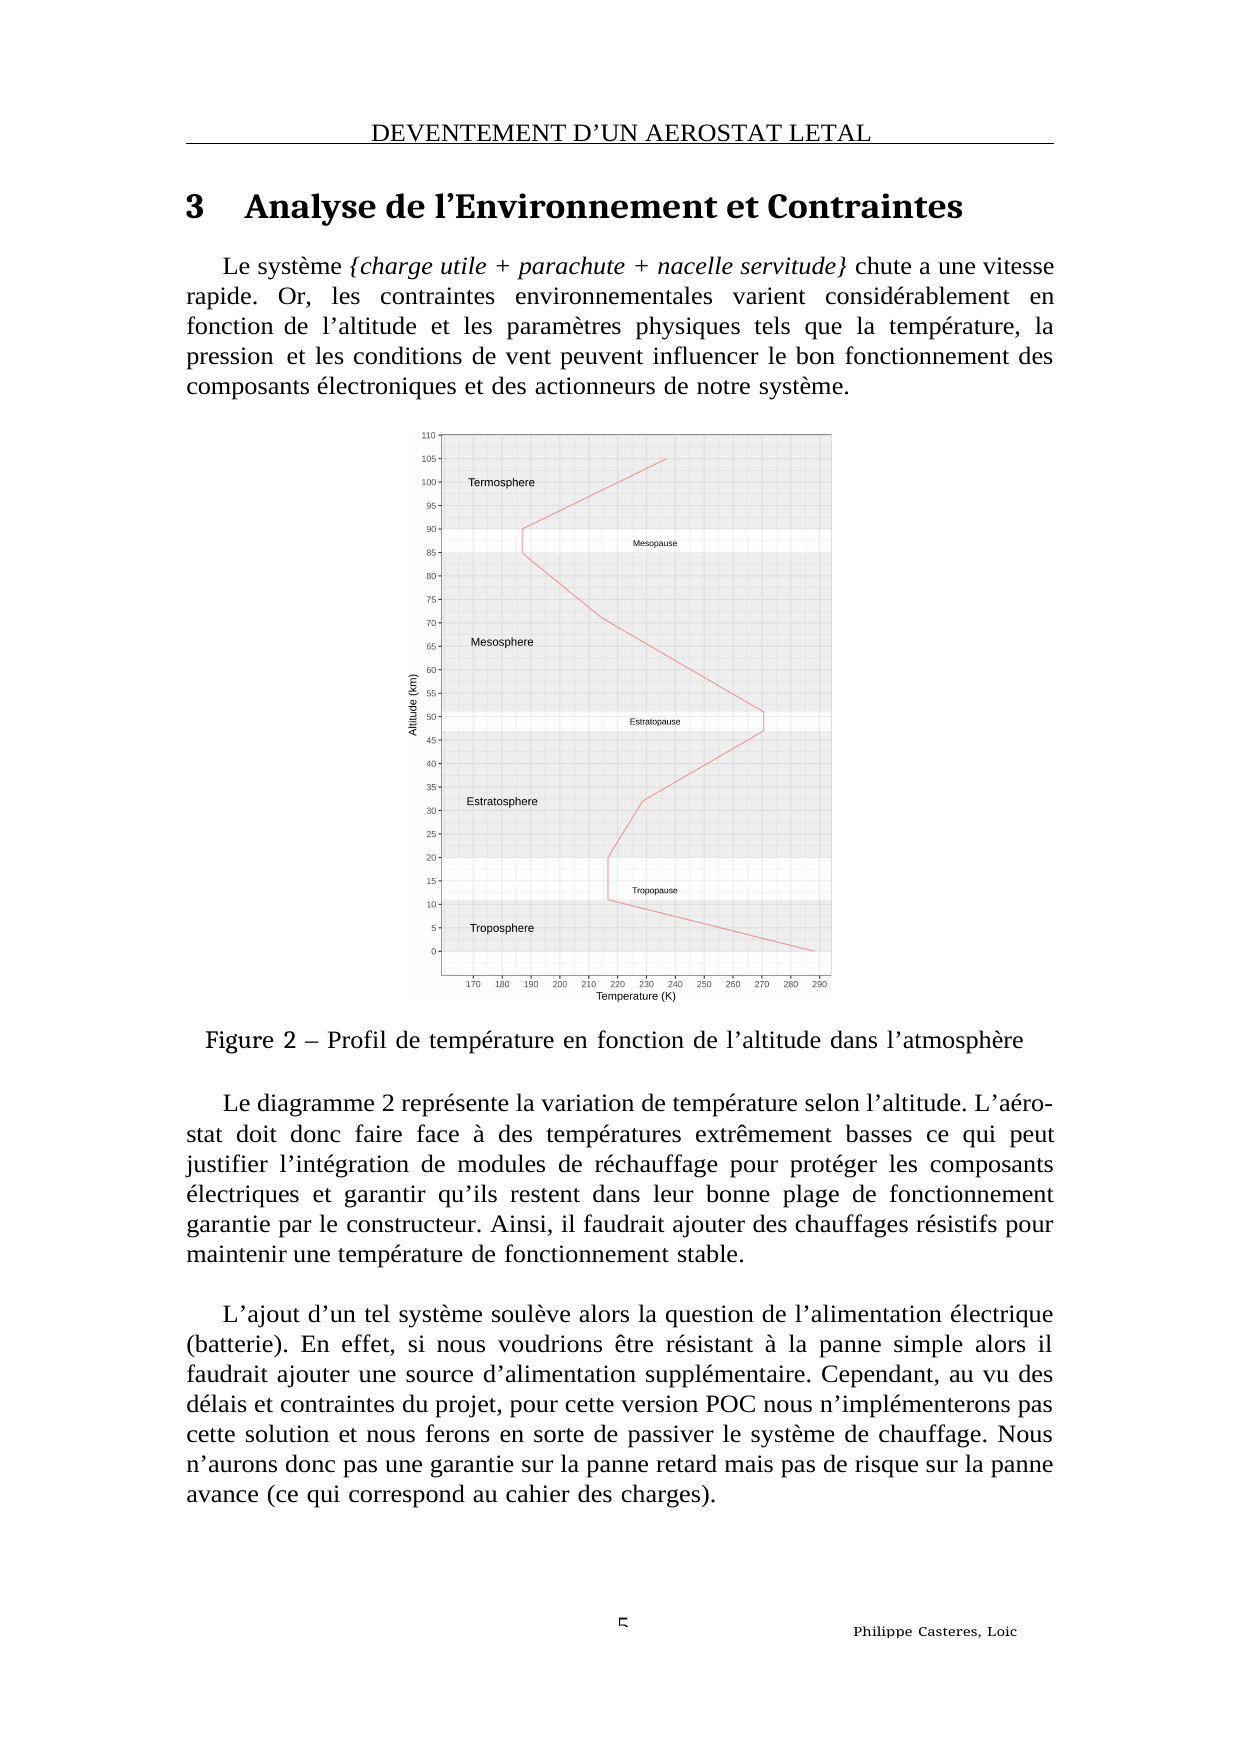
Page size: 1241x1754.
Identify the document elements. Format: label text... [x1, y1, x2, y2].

text stat doit donc faire face à des températures extrêmement basses ce qui peut justifier l’intégration de modules de réchauffage pour protéger les composants électriques et garantir qu’ils restent dans leur bonne plage de fonctionnement garantie par le constructeur. Ainsi, il faudrait ajouter des chauffages résistifs pour maintenir une température de fonctionnement stable. [186, 1119, 1054, 1268]
subtitle Analyse de l’Environnement et Contraintes [186, 187, 1065, 227]
text L’ajout d’un tel système soulève alors la question de l’alimentation électrique (batterie). En effet, si nous voudrions être résistant à la panne simple alors il faudrait ajouter une source d’alimentation supplémentaire. Cependant, au vu des délais et contraintes du projet, pour cette version POC nous n’implémenterons pas cette solution et nous ferons en sorte de passiver le système de chauffage. Nous n’aurons donc pas une garantie sur la panne retard mais pas de risque sur la panne avance (ce qui correspond au cahier des charges). [186, 1299, 1054, 1508]
picture [408, 432, 832, 992]
text Le système {charge utile + parachute + nacelle servitude} chute a une vitesse rapide. Or, les contraintes environnementales varient considérablement en fonction de l’altitude et les paramètres physiques tels que la température, la pression et les conditions de vent peuvent influencer le bon fonctionnement des composants électroniques et des actionneurs de notre système. [186, 251, 1054, 400]
text Figure 2 – Profil de température en fonction de l’altitude dans l’atmosphère Le diagramme 2 représente la variation de température selon l’altitude. L’aéro- [205, 992, 1054, 1117]
